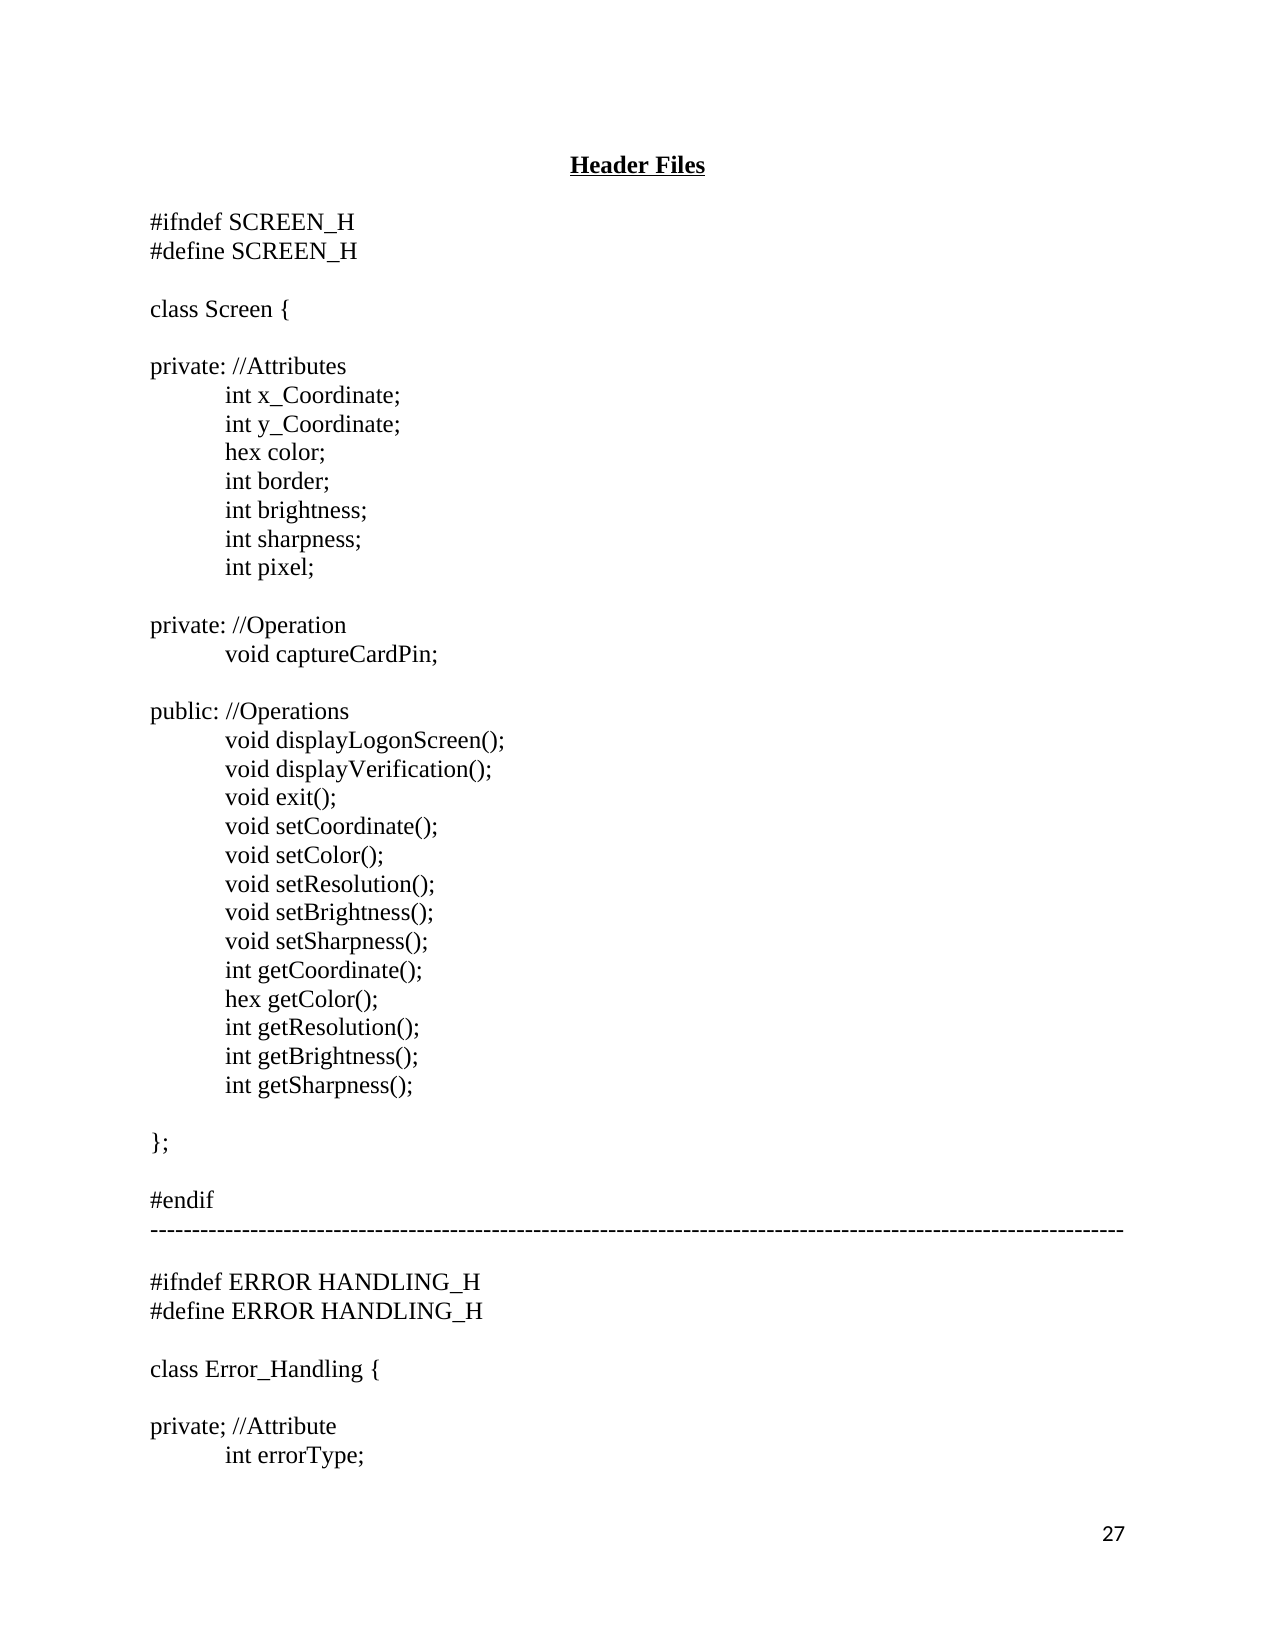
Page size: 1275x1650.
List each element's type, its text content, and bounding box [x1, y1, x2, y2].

text }; [150, 1127, 1125, 1156]
text #define SCREEN_H [150, 236, 1125, 265]
text int errorType; [150, 1440, 1125, 1469]
text void setCoordinate(); [150, 811, 1125, 840]
text int sharpness; [225, 524, 1125, 552]
text void displayVerification(); [150, 754, 1125, 782]
text Header Files [150, 150, 1125, 179]
text #define ERROR HANDLING_H [150, 1296, 1125, 1325]
text void setResolution(); [150, 869, 1125, 897]
text int getResolution(); [150, 1012, 1125, 1041]
text class Error_Handling { [150, 1354, 1125, 1382]
text int x_Coordinate; [225, 380, 1125, 409]
text int getCoordinate(); [150, 955, 1125, 984]
text class Screen { [150, 294, 1125, 322]
text hex getColor(); [150, 984, 1125, 1012]
text void captureCardPin; [150, 639, 1125, 667]
text #endif [150, 1185, 1125, 1214]
text #ifndef ERROR HANDLING_H [150, 1267, 1125, 1296]
text int getBrightness(); [150, 1041, 1125, 1070]
text int y_Coordinate; [225, 409, 1125, 437]
text public: //Operations [150, 696, 1125, 725]
text int border; [225, 466, 1125, 495]
text private: //Operation [150, 610, 1125, 639]
text hex color; [225, 437, 1125, 466]
text int getSharpness(); [150, 1070, 1125, 1099]
text void setBrightness(); [150, 897, 1125, 926]
text int pixel; [225, 552, 1125, 581]
text int brightness; [225, 495, 1125, 524]
text void displayLogonScreen(); [150, 725, 1125, 754]
text private: //Attributes [150, 351, 1125, 380]
text #ifndef SCREEN_H [150, 207, 1125, 236]
text void setSharpness(); [150, 926, 1125, 955]
text void setColor(); [150, 840, 1125, 869]
text void exit(); [150, 782, 1125, 811]
text --------------------------------------------------------------------------------------------------------------------- [150, 1214, 1125, 1242]
text private; //Attribute [150, 1411, 1125, 1440]
